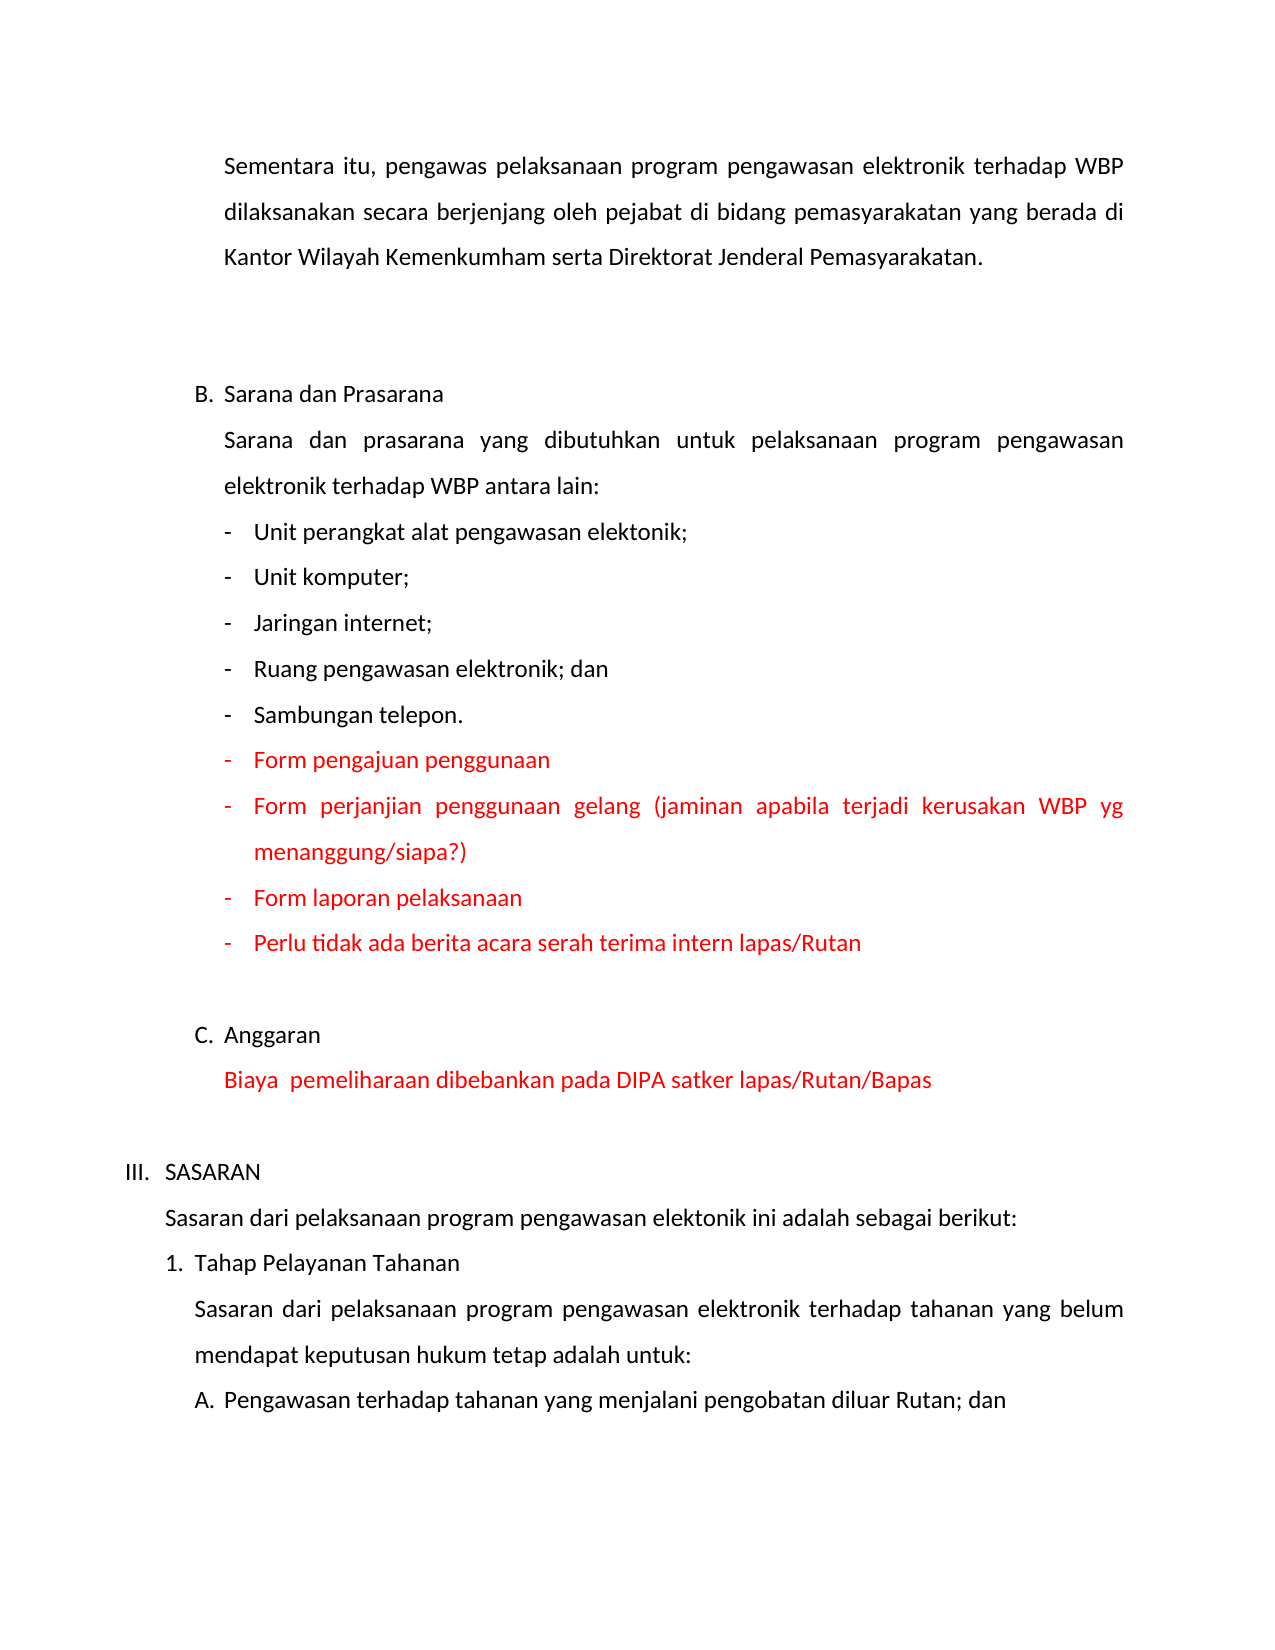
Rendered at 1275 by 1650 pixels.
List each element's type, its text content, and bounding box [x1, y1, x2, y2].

list Tahap Pelayanan Tahanan [165, 1247, 1125, 1278]
list Form laporan pelaksanaan [224, 882, 1125, 912]
list Sementara itu, pengawas pelaksanaan program pengawasan elektronik terhadap WBP dilaksanakan secara berjenjang oleh pejabat di bidang pemasyarakatan yang berada di Kantor Wilayah Kemenkumham serta Direktorat Jenderal Pemasyarakatan. [224, 150, 1125, 272]
list SASARAN [150, 1156, 1125, 1187]
list Form perjanjian penggunaan gelang (jaminan apabila terjadi kerusakan WBP yg menanggung/siapa?) [224, 790, 1125, 866]
list Anggaran [194, 1019, 1125, 1049]
list Unit perangkat alat pengawasan elektonik; [224, 516, 1125, 546]
list Biaya pemeliharaan dibebankan pada DIPA satker lapas/Rutan/Bapas [224, 1064, 1125, 1095]
list Perlu tidak ada berita acara serah terima intern lapas/Rutan [224, 927, 1125, 958]
list Sarana dan Prasarana [194, 379, 1125, 409]
list Unit komputer; [224, 562, 1125, 592]
list Sambungan telepon. [224, 699, 1125, 729]
list Sarana dan prasarana yang dibutuhkan untuk pelaksanaan program pengawasan elektronik terhadap WBP antara lain: [224, 424, 1125, 501]
list Ruang pengawasan elektronik; dan [224, 653, 1125, 683]
list Sasaran dari pelaksanaan program pengawasan elektronik terhadap tahanan yang belum mendapat keputusan hukum tetap adalah untuk: [194, 1293, 1125, 1369]
list Form pengajuan penggunaan [224, 744, 1125, 775]
list Pengawasan terhadap tahanan yang menjalani pengobatan diluar Rutan; dan [194, 1385, 1125, 1415]
list Jaringan internet; [224, 607, 1125, 638]
list Sasaran dari pelaksanaan program pengawasan elektonik ini adalah sebagai berikut: [165, 1202, 1125, 1232]
